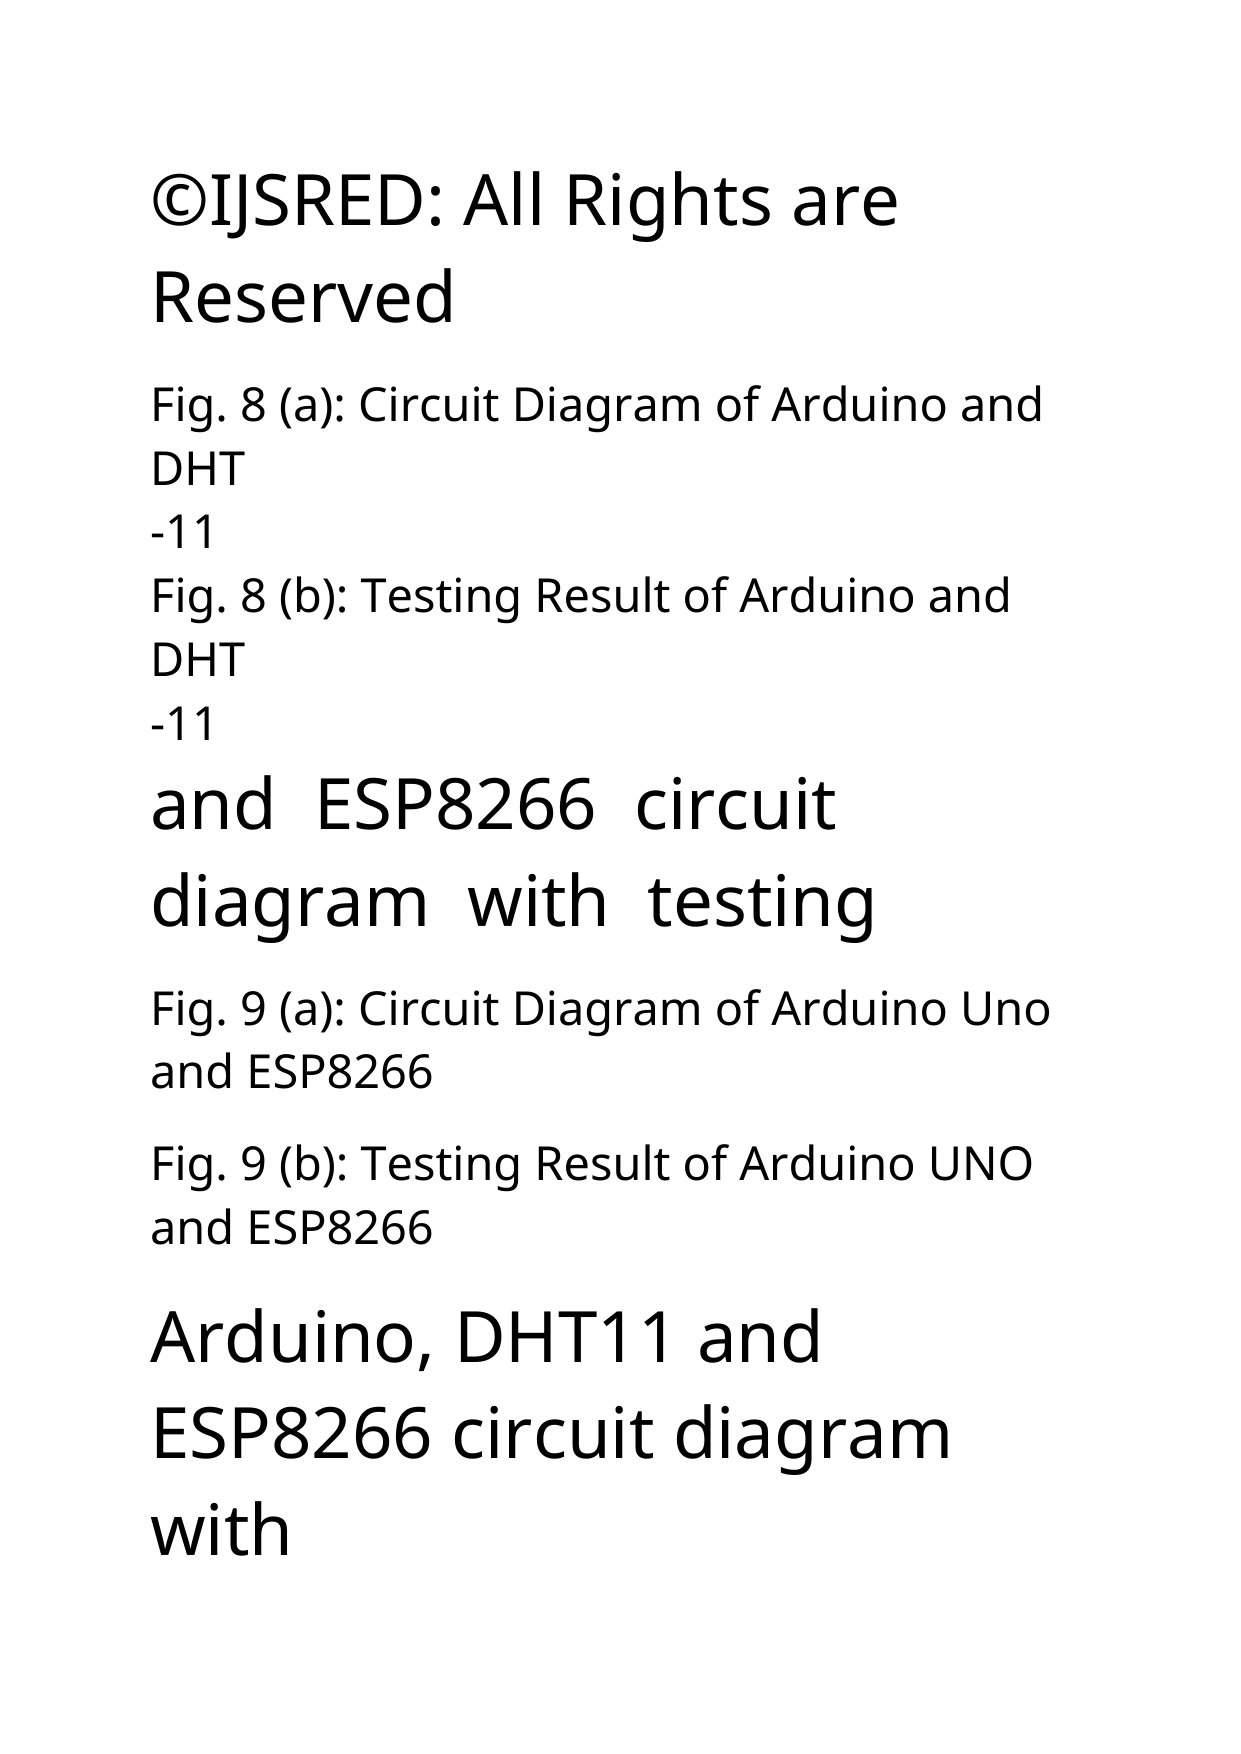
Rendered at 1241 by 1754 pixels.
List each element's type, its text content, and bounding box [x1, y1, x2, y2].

text Fig. 9 (b): Testing Result of Arduino UNO and ESP8266 [150, 1131, 1090, 1258]
text -11 [150, 499, 1090, 562]
text Fig. 8 (b): Testing Result of Arduino and DHT [150, 562, 1090, 690]
text and ESP8266 circuit diagram with testing [150, 754, 1090, 947]
text Fig. 9 (a): Circuit Diagram of Arduino Uno and ESP8266 [150, 975, 1090, 1103]
text ©IJSRED: All Rights are Reserved [150, 150, 1090, 343]
text Fig. 8 (a): Circuit Diagram of Arduino and DHT [150, 371, 1090, 499]
text Arduino, DHT11 and ESP8266 circuit diagram with [150, 1286, 1090, 1576]
text -11 [150, 690, 1090, 754]
